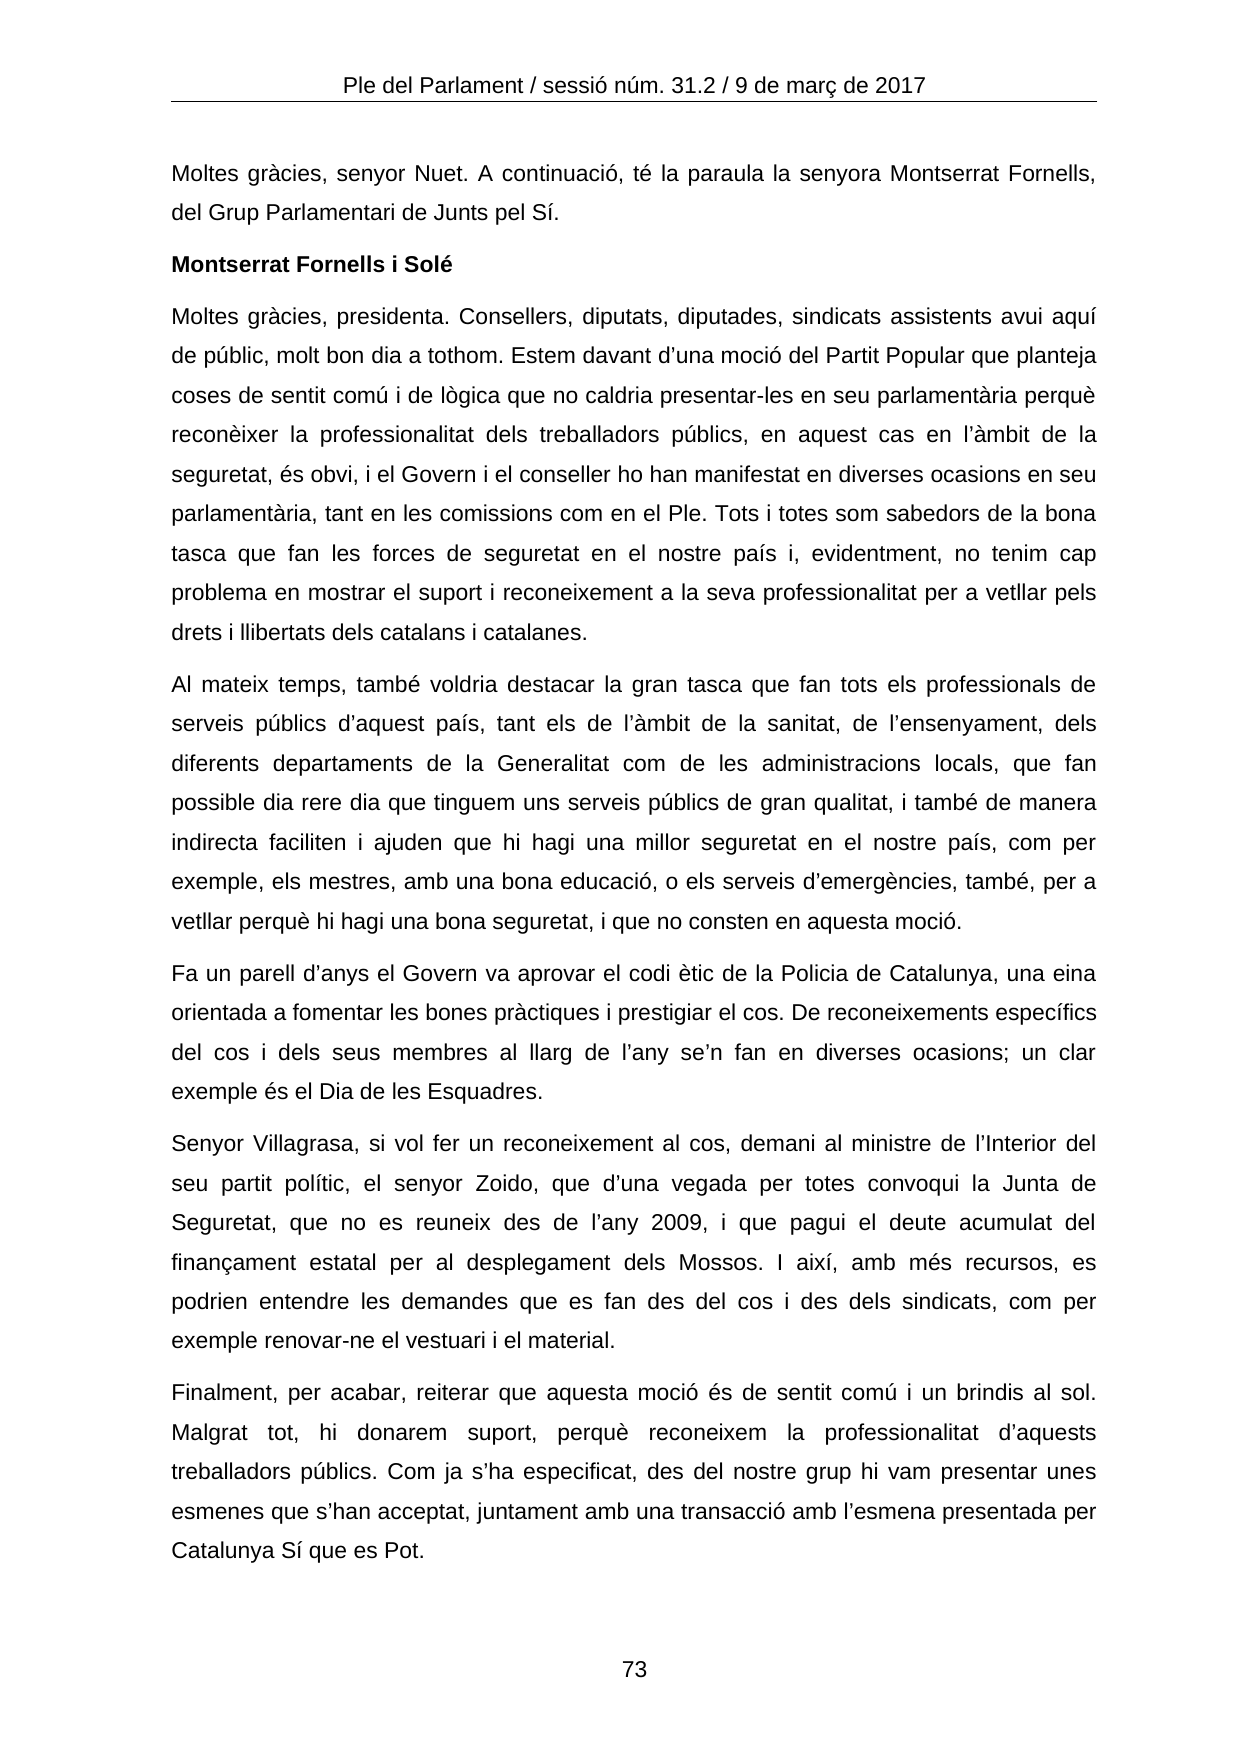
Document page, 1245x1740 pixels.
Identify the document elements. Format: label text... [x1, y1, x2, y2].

text Montserrat Fornells i Solé [171, 251, 1097, 277]
text Al mateix temps, també voldria destacar la gran tasca que fan tots els professionals de serveis públics d’aquest país, tant els de l’àmbit de la sanitat, de l’ensenyament, dels diferents departaments de la Generalitat com de les administracions locals, que fan possible dia rere dia que tinguem uns serveis públics de gran qualitat, i també de manera indirecta faciliten i ajuden que hi hagi una millor seguretat en el nostre país, com per exemple, els mestres, amb una bona educació, o els serveis d’emergències, també, per a vetllar perquè hi hagi una bona seguretat, i que no consten en aquesta moció. [171, 671, 1097, 934]
text Moltes gràcies, senyor Nuet. A continuació, té la paraula la senyora Montserrat Fornells, del Grup Parlamentari de Junts pel Sí. [171, 159, 1097, 225]
text Senyor Villagrasa, si vol fer un reconeixement al cos, demani al ministre de l’Interior del seu partit polític, el senyor Zoido, que d’una vegada per totes convoqui la Junta de Seguretat, que no es reuneix des de l’any 2009, i que pagui el deute acumulat del finançament estatal per al desplegament dels Mossos. I així, amb més recursos, es podrien entendre les demandes que es fan des del cos i des dels sindicats, com per exemple renovar-ne el vestuari i el material. [171, 1130, 1097, 1354]
text Moltes gràcies, presidenta. Consellers, diputats, diputades, sindicats assistents avui aquí de públic, molt bon dia a tothom. Estem davant d’una moció del Partit Popular que planteja coses de sentit comú i de lògica que no caldria presentar-les en seu parlamentària perquè reconèixer la professionalitat dels treballadors públics, en aquest cas en l’àmbit de la seguretat, és obvi, i el Govern i el conseller ho han manifestat en diverses ocasions en seu parlamentària, tant en les comissions com en el Ple. Tots i totes som sabedors de la bona tasca que fan les forces de seguretat en el nostre país i, evidentment, no tenim cap problema en mostrar el suport i reconeixement a la seva professionalitat per a vetllar pels drets i llibertats dels catalans i catalanes. [171, 303, 1097, 645]
text Fa un parell d’anys el Govern va aprovar el codi ètic de la Policia de Catalunya, una eina orientada a fomentar les bones pràctiques i prestigiar el cos. De reconeixements específics del cos i dels seus membres al llarg de l’any se’n fan en diverses ocasions; un clar exemple és el Dia de les Esquadres. [171, 959, 1097, 1104]
text Finalment, per acabar, reiterar que aquesta moció és de sentit comú i un brindis al sol. Malgrat tot, hi donarem suport, perquè reconeixem la professionalitat d’aquests treballadors públics. Com ja s’ha especificat, des del nostre grup hi vam presentar unes esmenes que s’han acceptat, juntament amb una transacció amb l’esmena presentada per Catalunya Sí que es Pot. [171, 1379, 1097, 1564]
